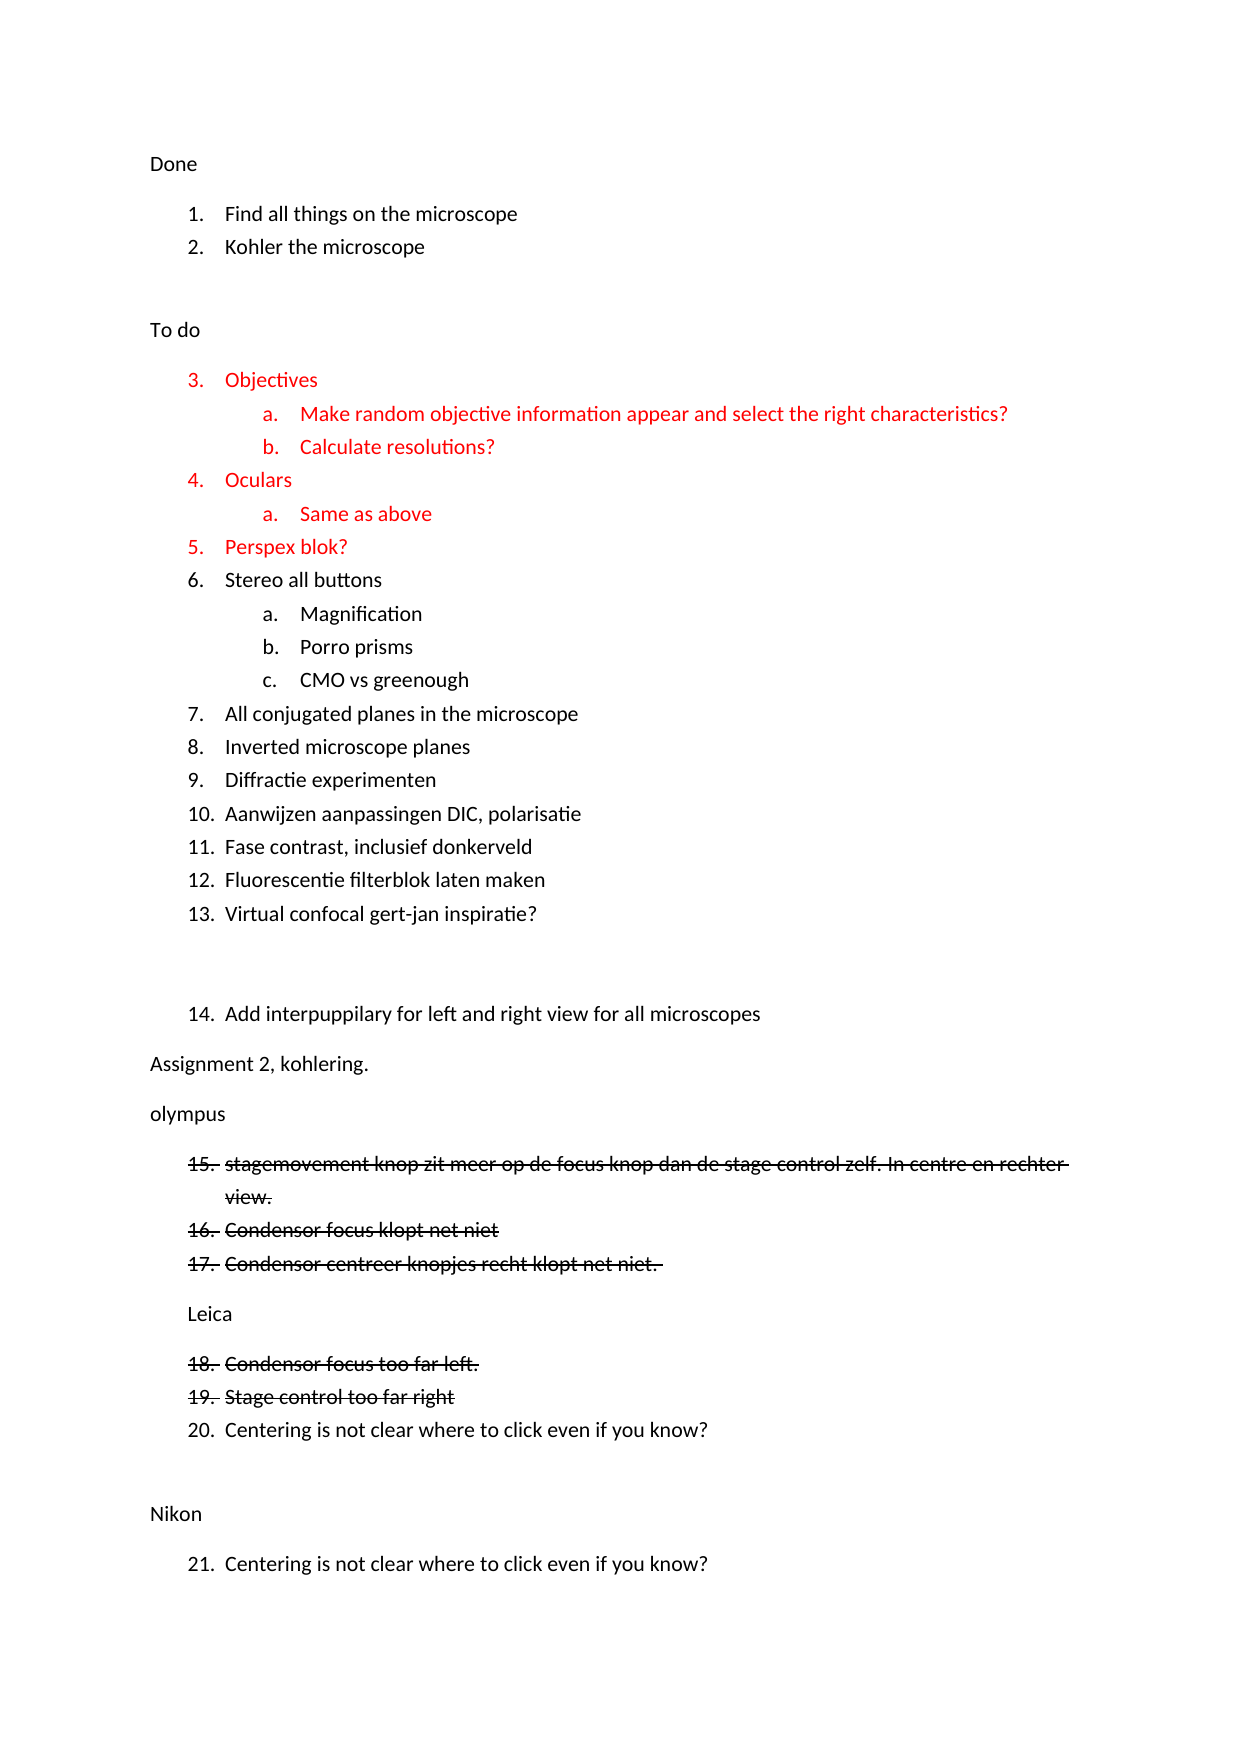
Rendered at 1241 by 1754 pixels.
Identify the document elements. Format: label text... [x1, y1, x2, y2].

list Fluorescentie filterblok laten maken [187, 867, 1090, 893]
list Make random objective information appear and select the right characteristics? [262, 400, 1090, 427]
text Done [150, 150, 1090, 177]
list Fase contrast, inclusief donkerveld [187, 833, 1090, 860]
list Condensor focus too far left. [187, 1350, 1090, 1377]
list Stereo all buttons [187, 567, 1090, 593]
text Leica [187, 1300, 1090, 1327]
list Calculate resolutions? [262, 433, 1090, 460]
text Assignment 2, kohlering. [150, 1050, 1090, 1077]
list Inverted microscope planes [187, 733, 1090, 760]
list Diffractie experimenten [187, 767, 1090, 793]
list CMO vs greenough [262, 667, 1090, 693]
list Find all things on the microscope [187, 200, 1090, 227]
list stagemovement knop zit meer op de focus knop dan de stage control zelf. In centre en rechter view. [187, 1150, 1090, 1210]
list Centering is not clear where to click even if you know? [187, 1417, 1090, 1443]
list Condensor centreer knopjes recht klopt net niet. [187, 1250, 1090, 1277]
list Objectives [187, 367, 1090, 393]
list Porro prisms [262, 633, 1090, 660]
list Same as above [262, 500, 1090, 527]
list Oculars [187, 467, 1090, 493]
list Kohler the microscope [187, 233, 1090, 260]
list Virtual confocal gert-jan inspiratie? [187, 900, 1090, 927]
list Perspex blok? [187, 533, 1090, 560]
list Condensor focus klopt net niet [187, 1217, 1090, 1243]
text To do [150, 317, 1090, 343]
list Stage control too far right [187, 1383, 1090, 1410]
list Aanwijzen aanpassingen DIC, polarisatie [187, 800, 1090, 827]
text Nikon [150, 1500, 1090, 1527]
list All conjugated planes in the microscope [187, 700, 1090, 727]
list Add interpuppilary for left and right view for all microscopes [187, 1000, 1090, 1027]
list Centering is not clear where to click even if you know? [187, 1550, 1090, 1577]
text olympus [150, 1100, 1090, 1127]
list Magnification [262, 600, 1090, 627]
